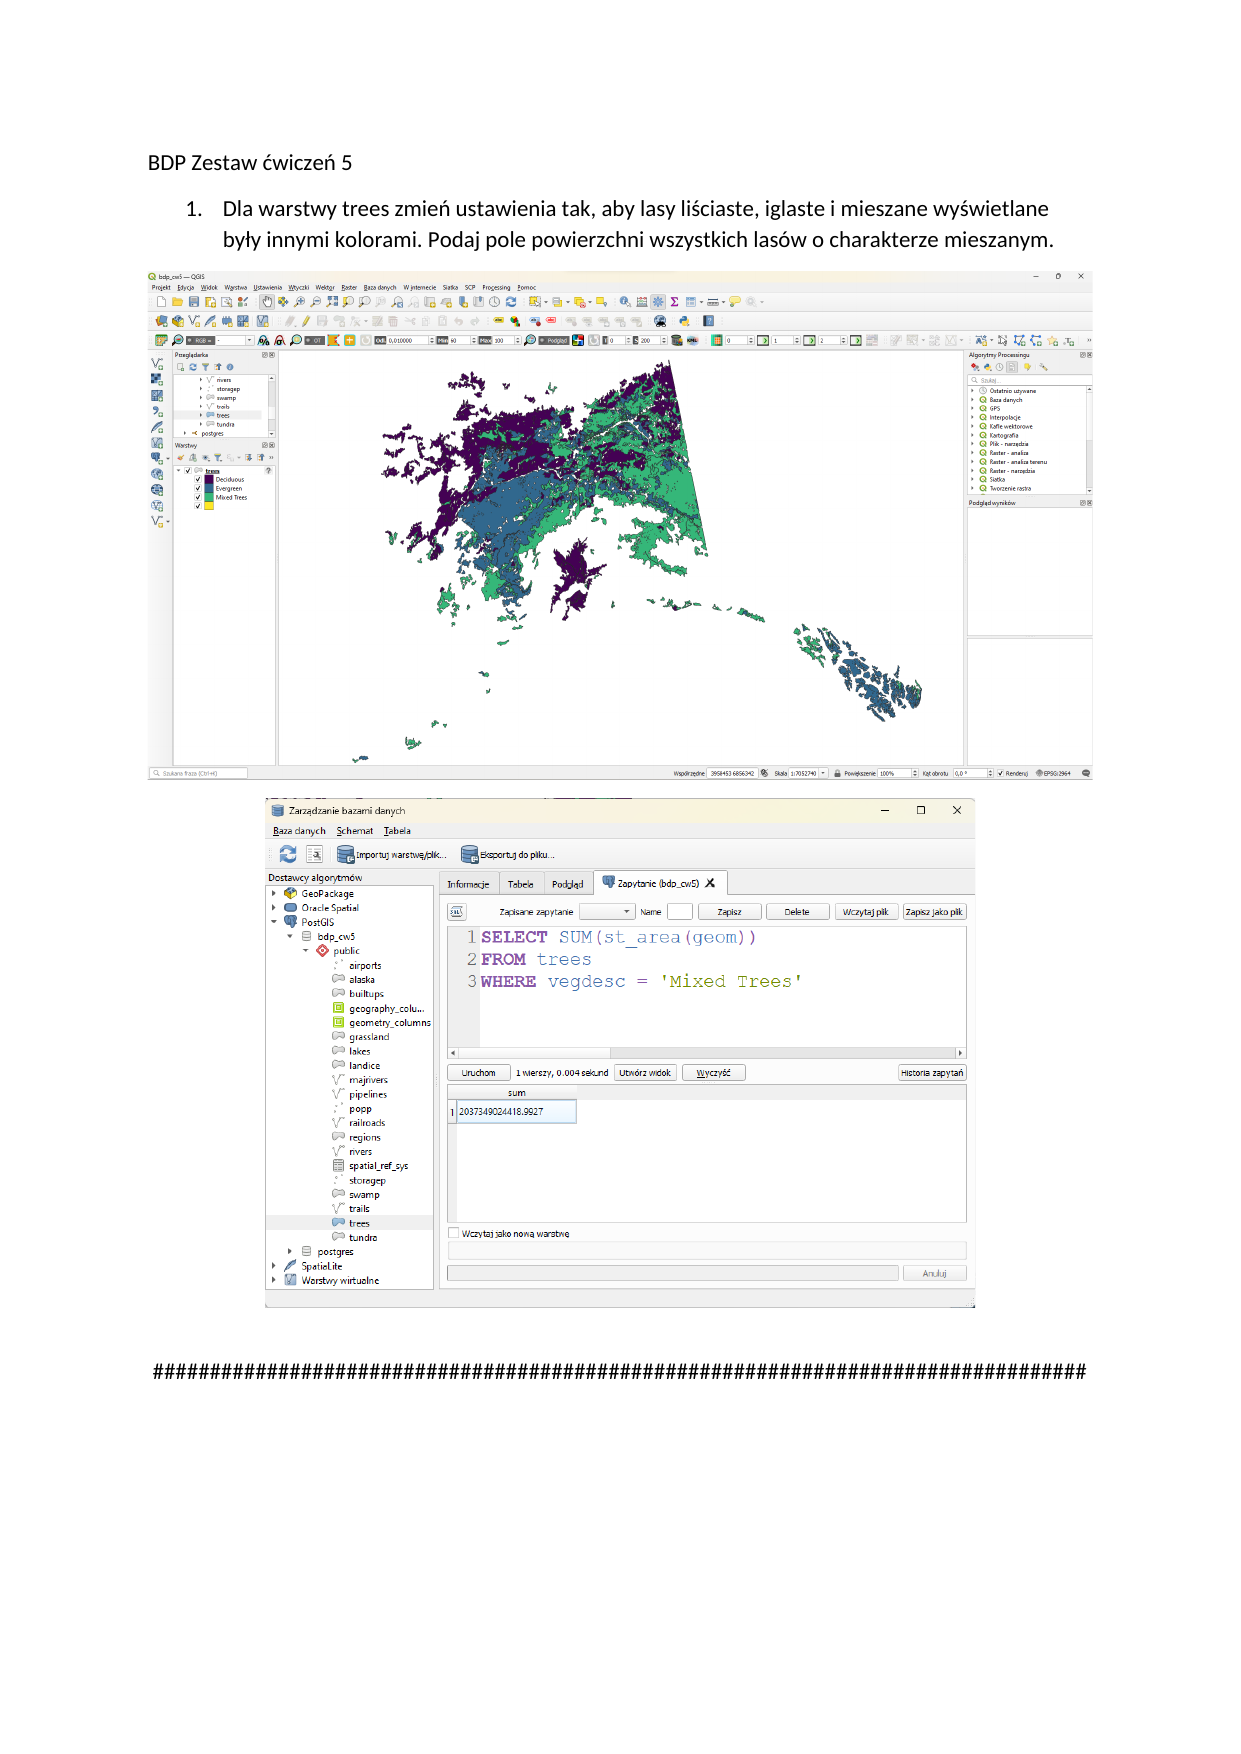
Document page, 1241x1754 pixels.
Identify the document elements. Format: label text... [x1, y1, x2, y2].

text ################################################################################## [148, 1327, 1093, 1475]
picture [147, 271, 1093, 780]
list Dla warstwy trees zmień ustawienia tak, aby lasy liściaste, iglaste i mieszane wyświetlane były innymi kolorami. Podaj pole powierzchni wszystkich lasów o charakterze mieszanym. [185, 194, 1093, 253]
picture [265, 798, 976, 1308]
text BDP Zestaw ćwiczeń 5 [148, 148, 1093, 176]
